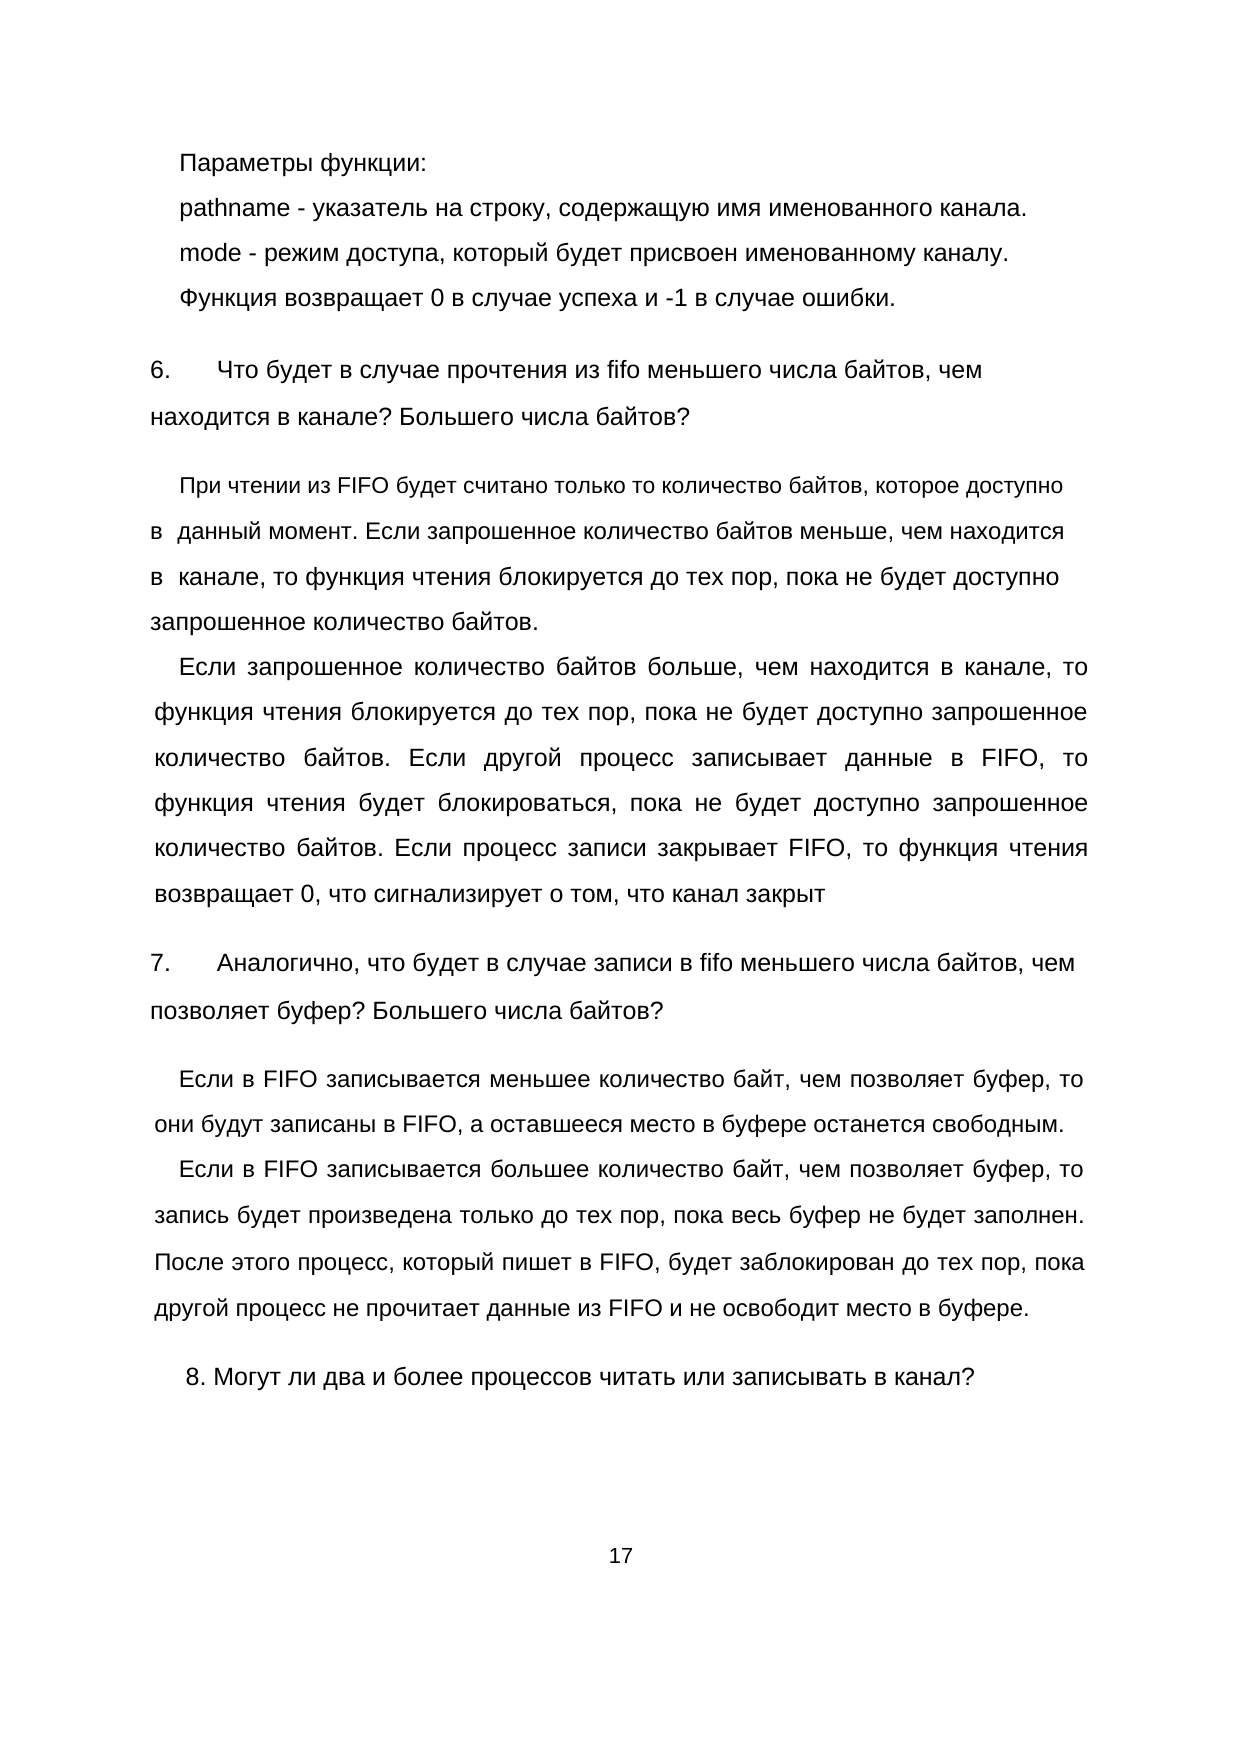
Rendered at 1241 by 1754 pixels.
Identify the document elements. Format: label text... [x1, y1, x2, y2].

text mode - режим доступа, который будет присвоен именованному каналу. [179, 238, 1090, 267]
list канале, то функция чтения блокируется до тех пор, пока не будет доступно запрошенное количество байтов. [150, 562, 1090, 635]
text 17 [150, 1543, 1092, 1569]
list Что будет в случае прочтения из fifo меньшего числа байтов, чем находится в канале? Большего числа байтов? [150, 355, 1090, 431]
text Если в FIFO записывается меньшее количество байт, чем позволяет буфер, то они будут записаны в FIFO, а оставшееся место в буфере останется свободным. [154, 1065, 1085, 1137]
list Аналогично, что будет в случае записи в fifo меньшего числа байтов, чем позволяет буфер? Большего числа байтов? [150, 948, 1090, 1024]
text Параметры функции: [179, 148, 1090, 176]
text pathname - указатель на строку, содержащую имя именованного канала. [179, 193, 1090, 221]
text Если в FIFO записывается большее количество байт, чем позволяет буфер, то запись будет произведена только до тех пор, пока весь буфер не будет заполнен. После этого процесс, который пишет в FIFO, будет заблокирован до тех пор, пока другой процесс не прочитает данные из FIFO и не освободит место в буфере. [154, 1155, 1085, 1321]
text Если запрошенное количество байтов больше, чем находится в канале, то функция чтения блокируется до тех пор, пока не будет доступно запрошенное количество байтов. Если другой процесс записывает данные в FIFO, то функция чтения будет блокироваться, пока не будет доступно запрошенное количество байтов. Если процесс записи закрывает FIFO, то функция чтения возвращает 0, что сигнализирует о том, что канал закрыт [154, 652, 1089, 907]
text Функция возвращает 0 в случае успеха и -1 в случае ошибки. [179, 283, 1090, 312]
text При чтении из FIFO будет считано только то количество байтов, которое доступно [179, 472, 1090, 498]
list данный момент. Если запрошенное количество байтов меньше, чем находится [150, 517, 1090, 544]
text 8. Могут ли два и более процессов читать или записывать в канал? [185, 1362, 1090, 1391]
